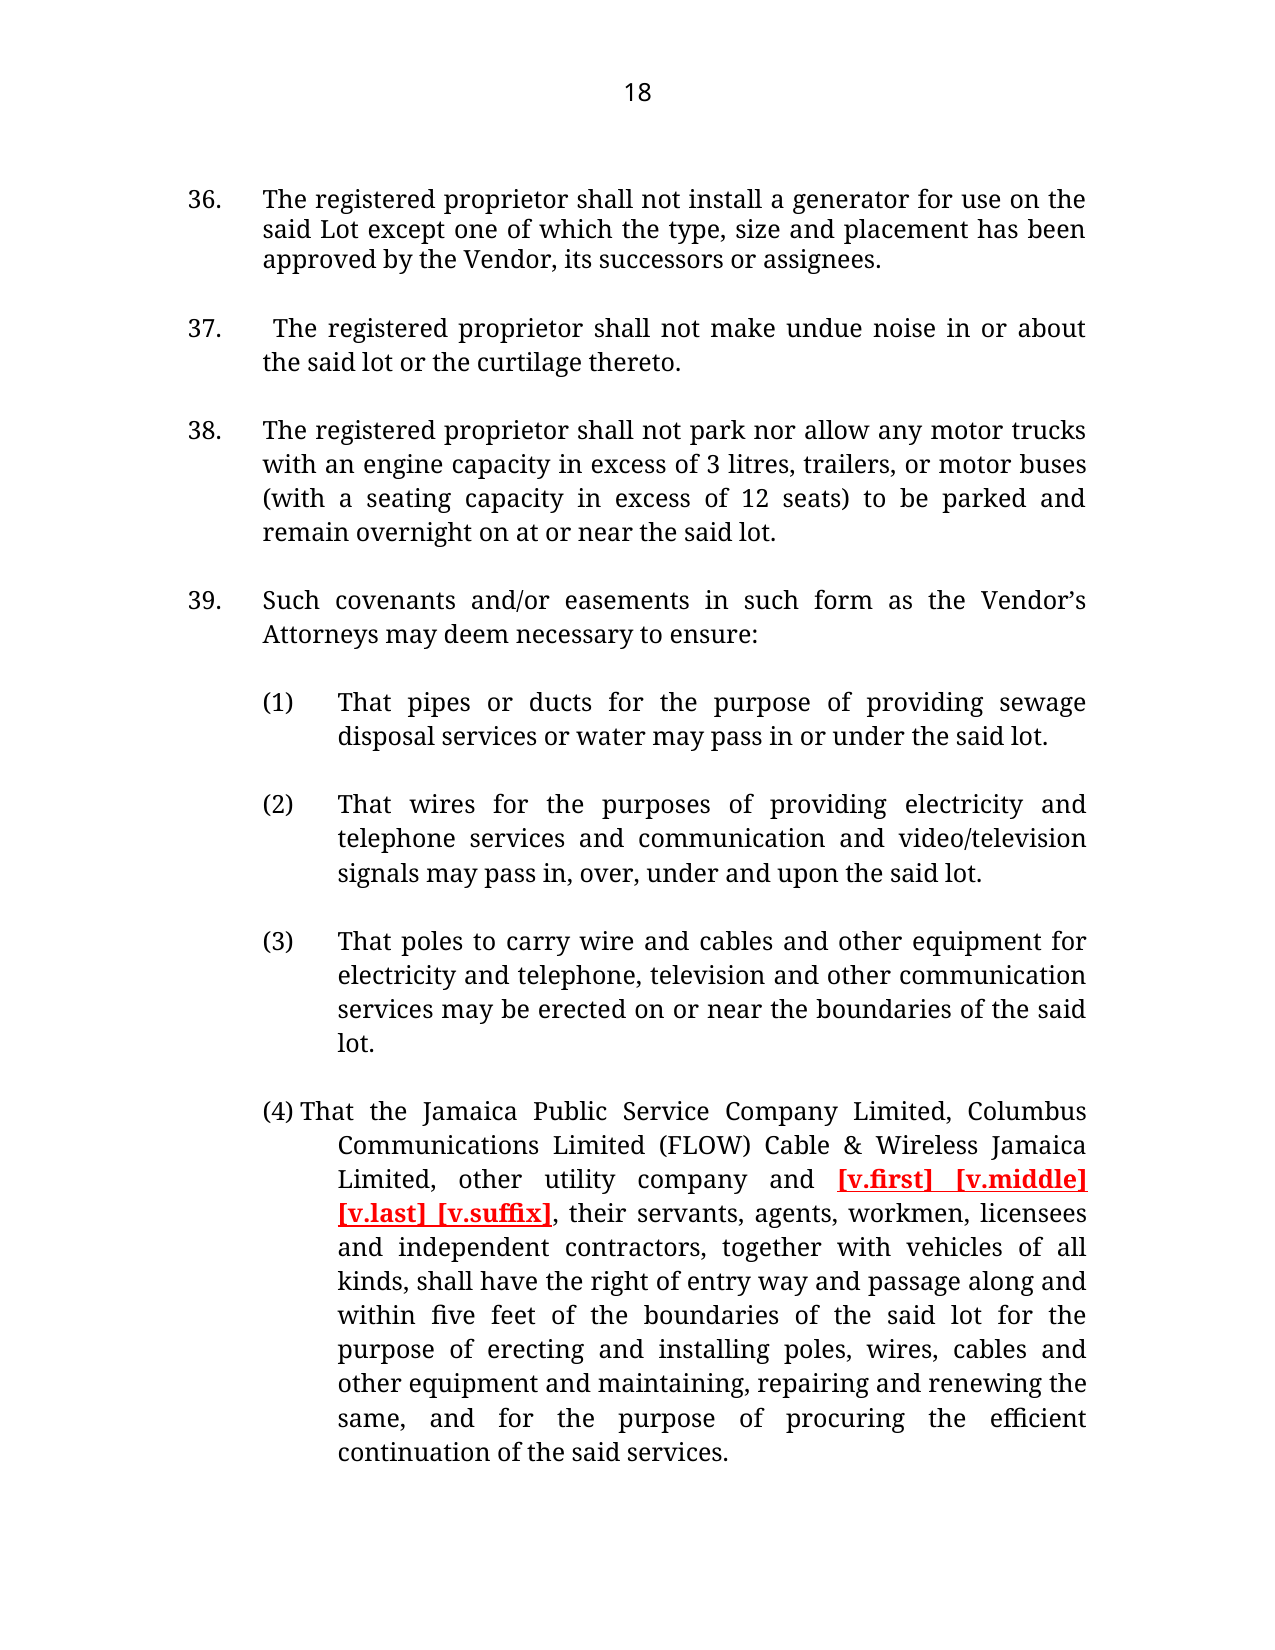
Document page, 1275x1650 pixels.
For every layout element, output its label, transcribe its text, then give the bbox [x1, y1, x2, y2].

text (2) That wires for the purposes of providing electricity and telephone services and communication and video/television signals may pass in, over, under and upon the said lot. [262, 787, 1087, 889]
list Such covenants and/or easements in such form as the Vendor’s Attorneys may deem necessary to ensure: [187, 583, 1087, 651]
list That the Jamaica Public Service Company Limited, Columbus Communications Limited (FLOW) Cable & Wireless Jamaica Limited, other utility company and [v.first] [v.middle] [v.last] [v.suffix], their servants, agents, workmen, licensees and independent contractors, together with vehicles of all kinds, shall have the right of entry way and passage along and within five feet of the boundaries of the said lot for the purpose of erecting and installing poles, wires, cables and other equipment and maintaining, repairing and renewing the same, and for the purpose of procuring the efficient continuation of the said services. [262, 1094, 1087, 1468]
list The registered proprietor shall not make undue noise in or about the said lot or the curtilage thereto. [187, 310, 1087, 378]
text (3) That poles to carry wire and cables and other equipment for electricity and telephone, television and other communication services may be erected on or near the boundaries of the said lot. [262, 923, 1087, 1059]
list The registered proprietor shall not park nor allow any motor trucks with an engine capacity in excess of 3 litres, trailers, or motor buses (with a seating capacity in excess of 12 seats) to be parked and remain overnight on at or near the said lot. [187, 412, 1087, 549]
text (1) That pipes or ducts for the purpose of providing sewage disposal services or water may pass in or under the said lot. [262, 685, 1087, 753]
list The registered proprietor shall not install a generator for use on the said Lot except one of which the type, size and placement has been approved by the Vendor, its successors or assignees. [187, 184, 1087, 276]
